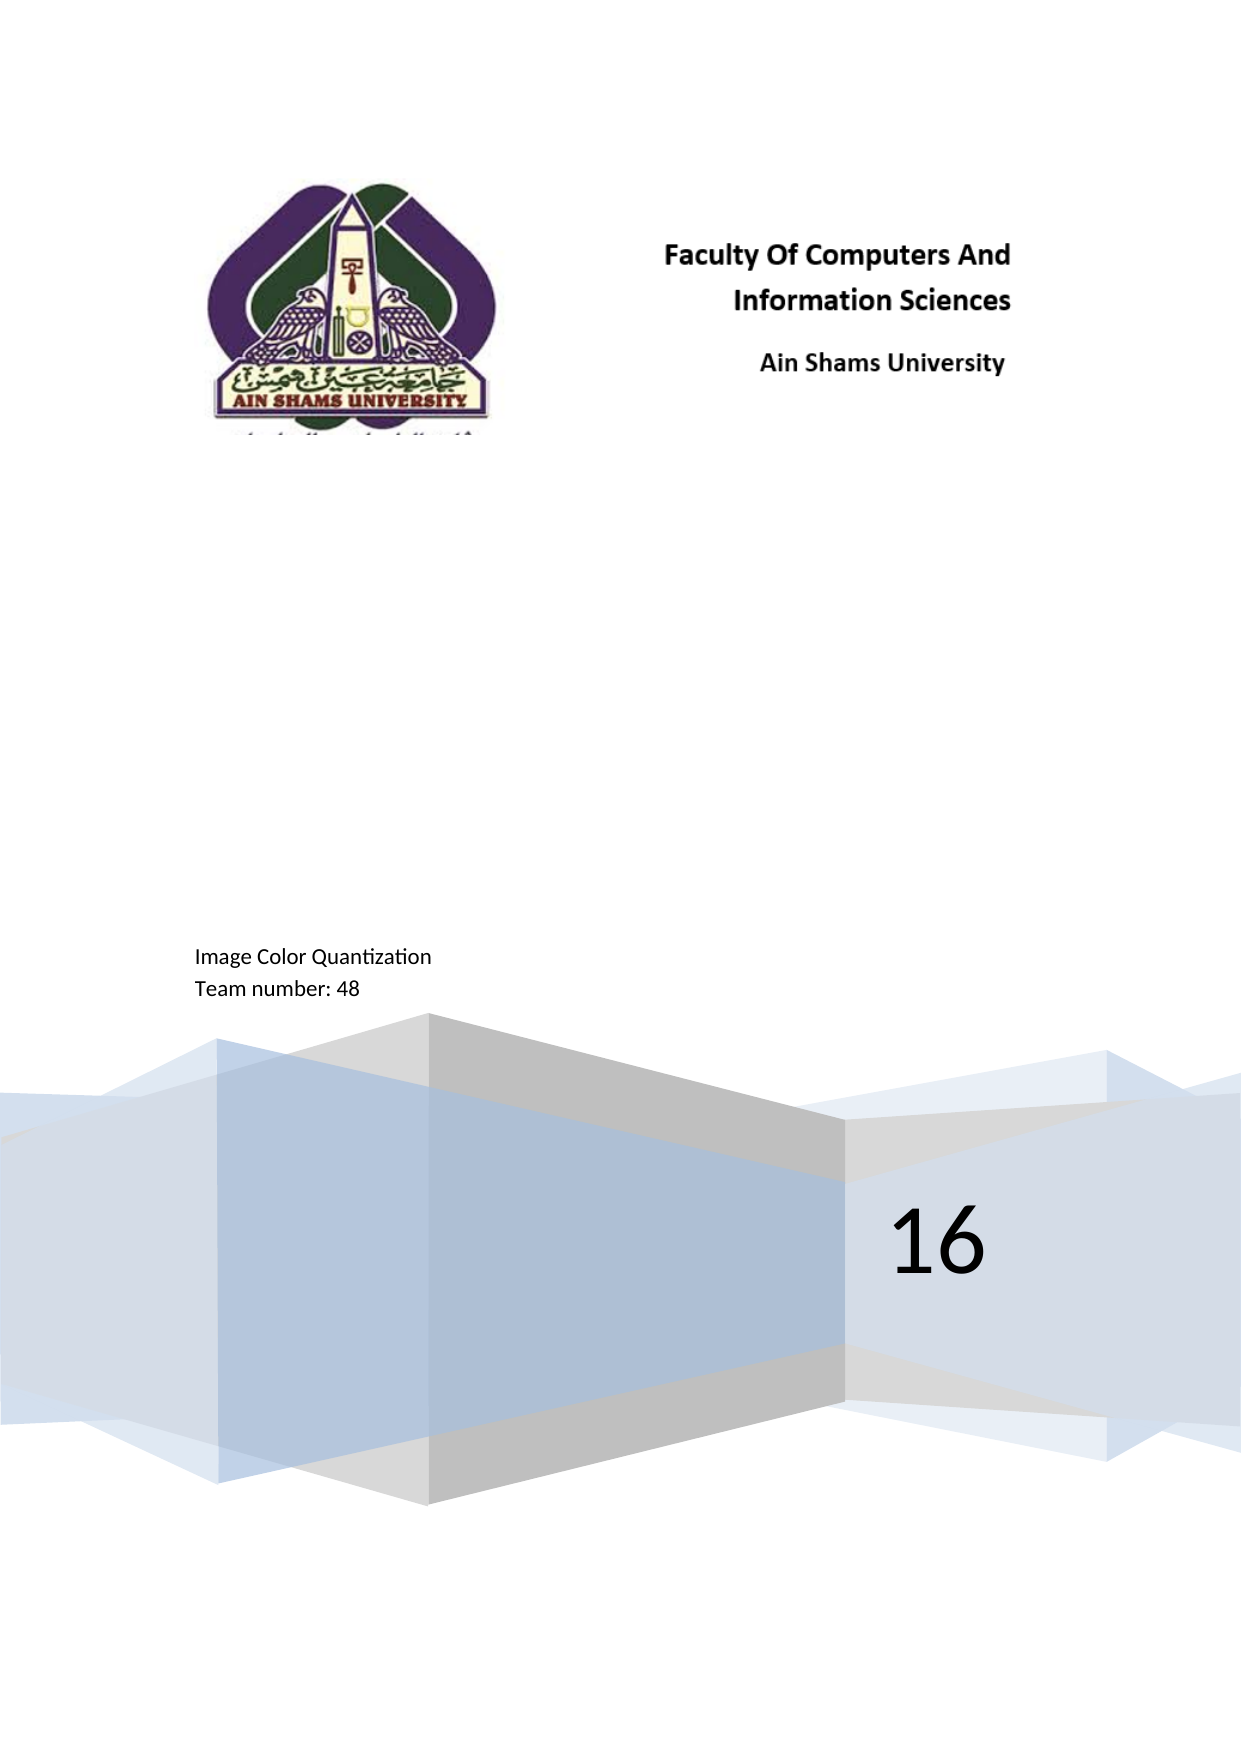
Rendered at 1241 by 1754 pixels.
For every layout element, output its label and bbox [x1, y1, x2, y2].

picture [193, 163, 1028, 435]
